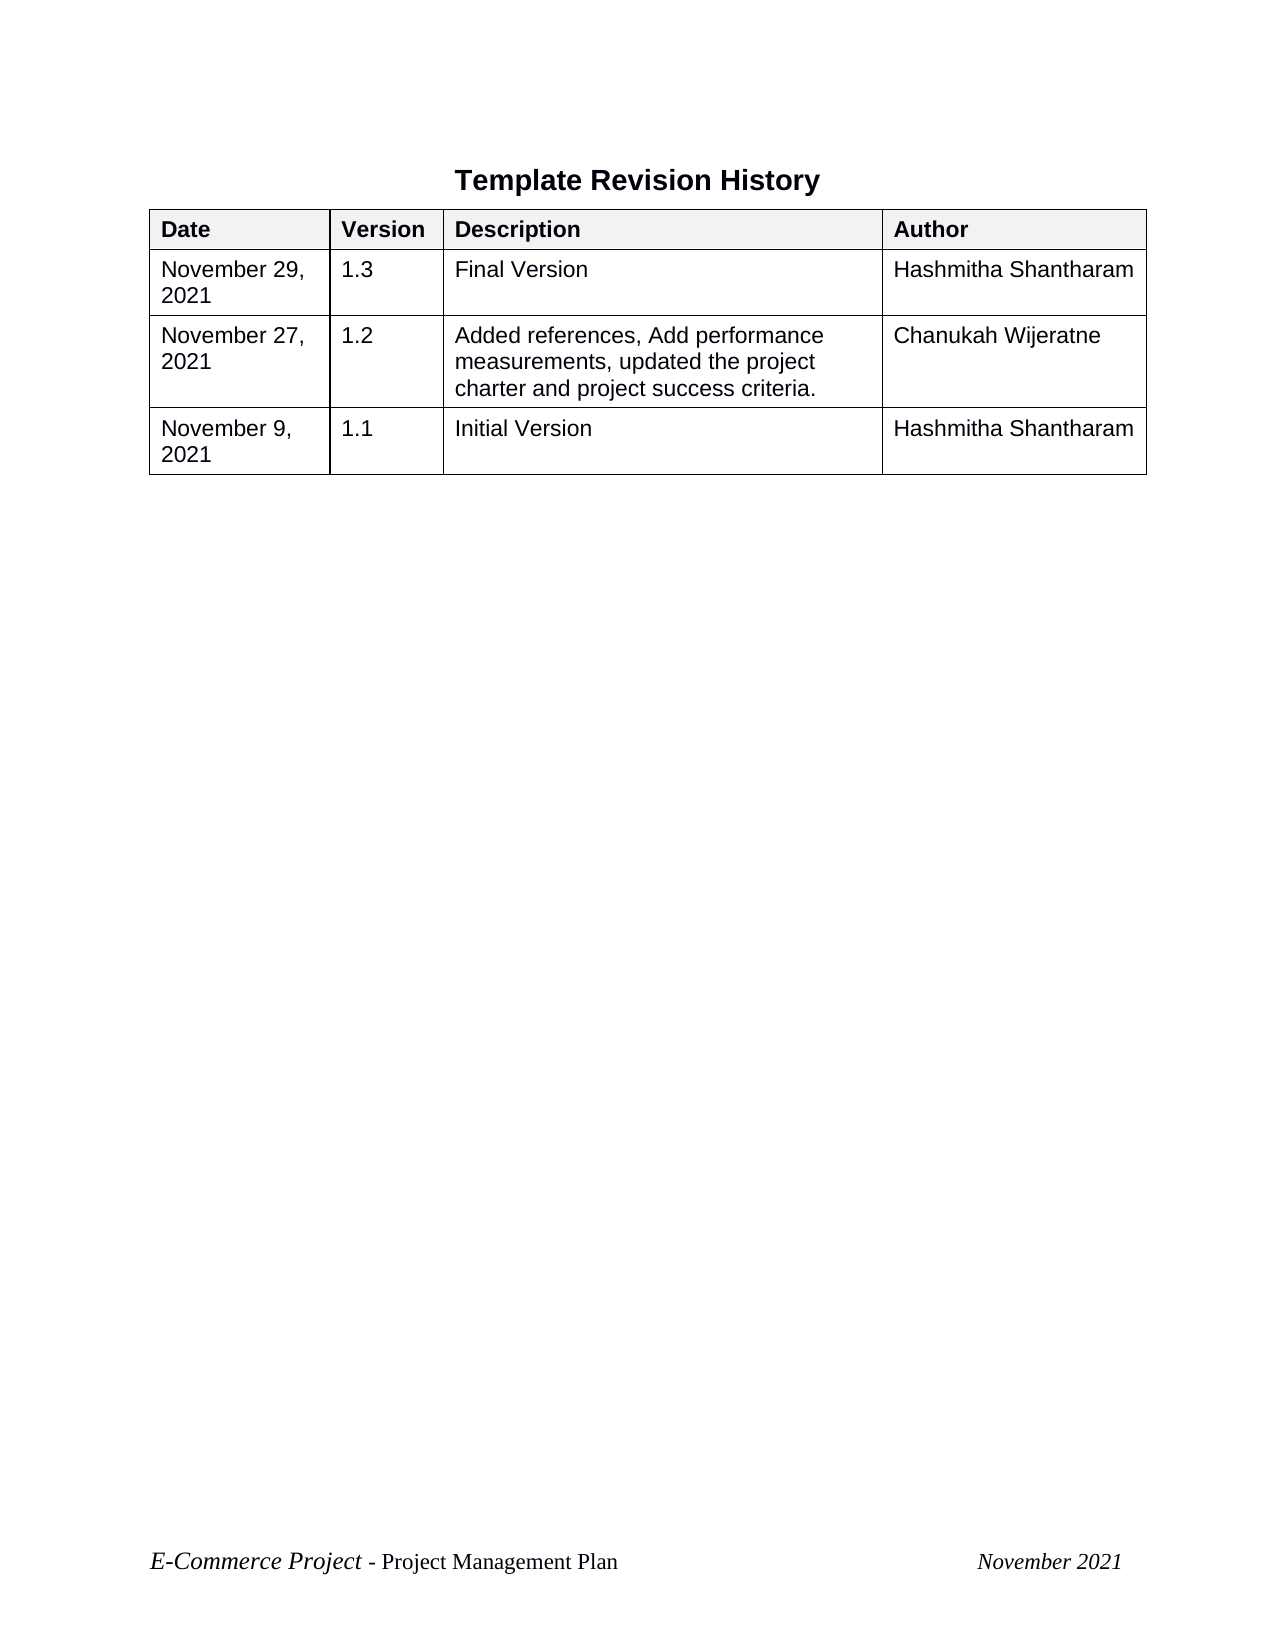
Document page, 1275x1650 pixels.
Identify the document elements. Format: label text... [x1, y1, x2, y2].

table_cell Hashmitha Shantharam [883, 408, 1146, 473]
table_cell Chanukah Wijeratne [883, 316, 1146, 407]
table_cell 1.3 [331, 250, 443, 315]
table_cell 1.1 [331, 408, 443, 473]
table_header Version [331, 210, 443, 248]
text Template Revision History [150, 162, 1125, 196]
table_cell Hashmitha Shantharam [883, 250, 1146, 315]
table_cell November 9, 2021 [150, 408, 329, 473]
table_cell Initial Version [444, 408, 882, 473]
table_header Date [150, 210, 329, 248]
table_header Description [444, 210, 882, 248]
table_cell Final Version [444, 250, 882, 315]
table_cell November 29, 2021 [150, 250, 329, 315]
table_header Author [883, 210, 1146, 248]
table_cell November 27, 2021 [150, 316, 329, 407]
table_cell 1.2 [331, 316, 443, 407]
table_cell Added references, Add performance measurements, updated the project charter and project success criteria. [444, 316, 882, 407]
